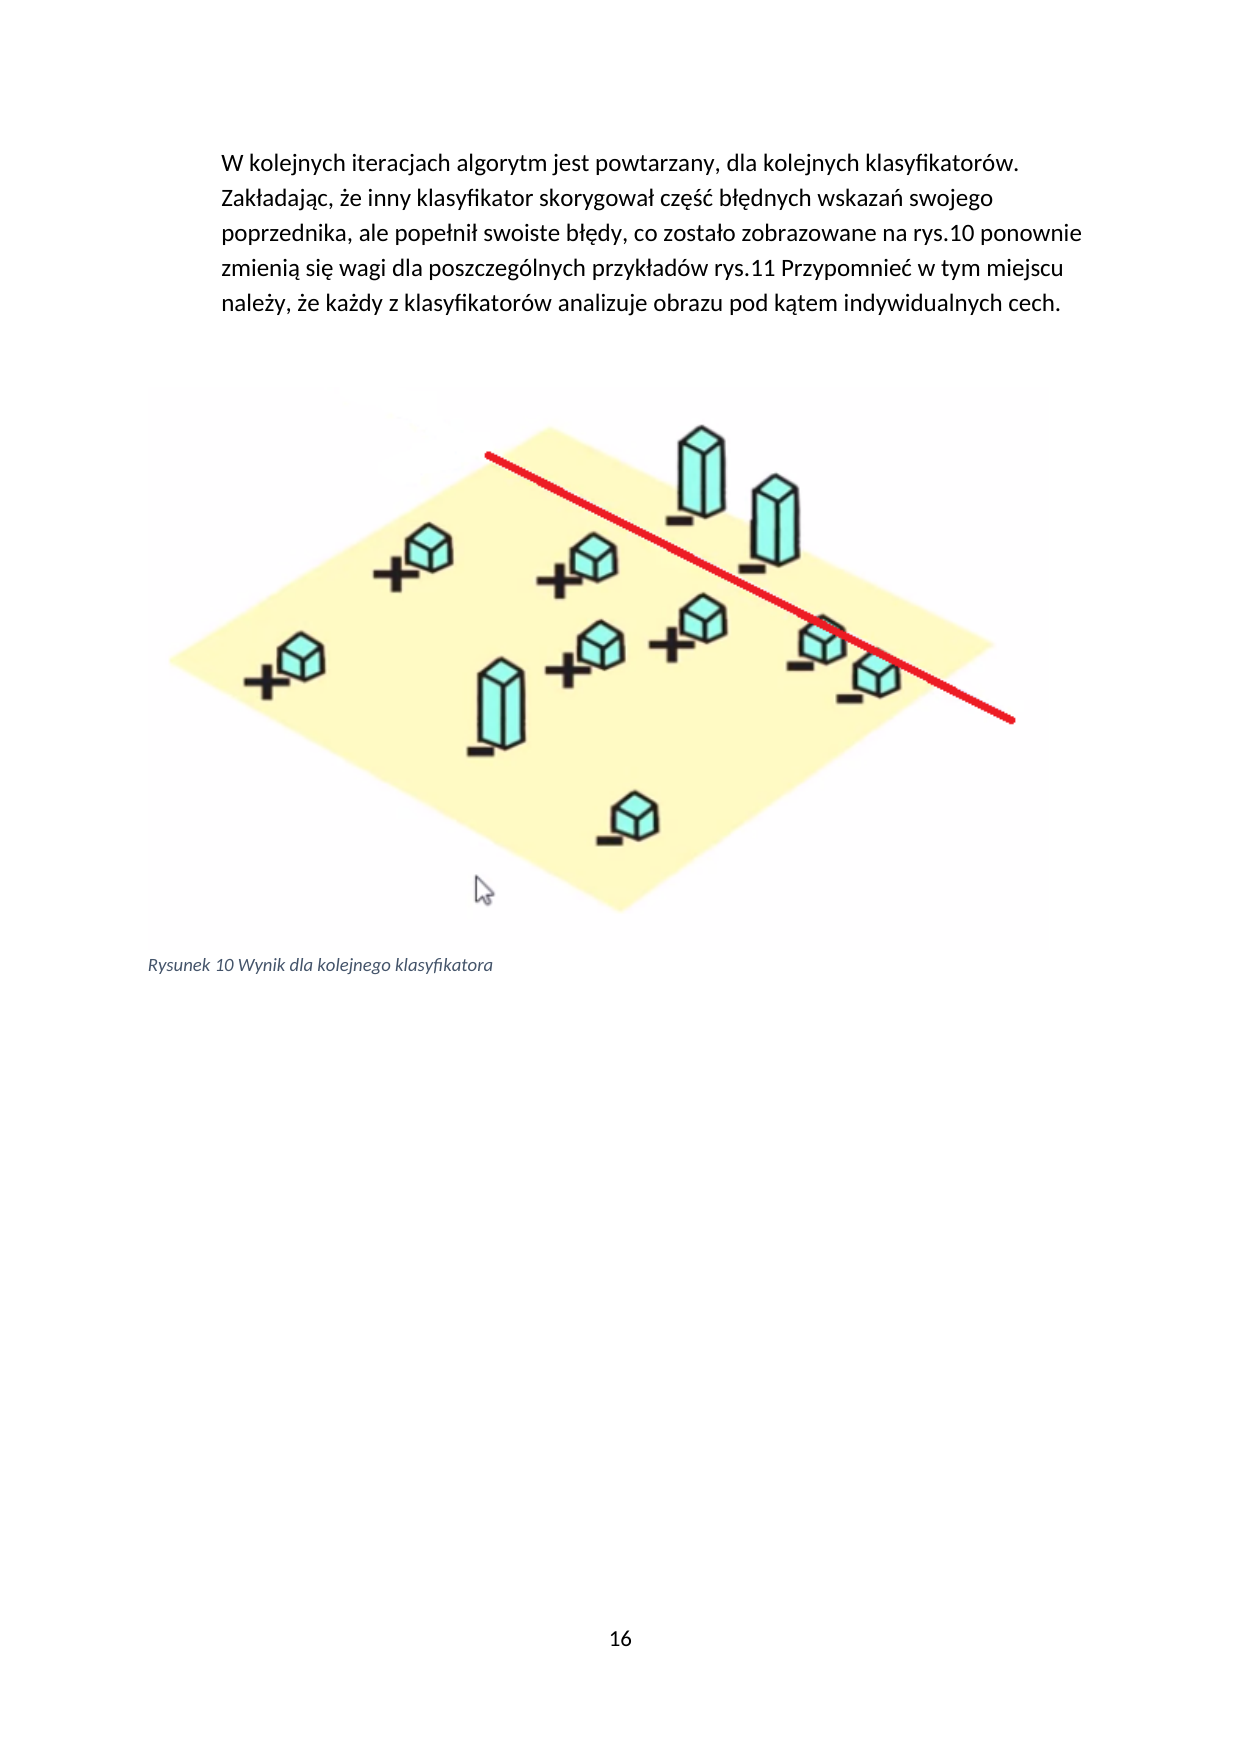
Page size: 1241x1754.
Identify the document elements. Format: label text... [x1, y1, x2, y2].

picture [147, 387, 1050, 950]
text W kolejnych iteracjach algorytm jest powtarzany, dla kolejnych klasyfikatorów. Zakładając, że inny klasyfikator skorygował część błędnych wskazań swojego poprzednika, ale popełnił swoiste błędy, co zostało zobrazowane na rys.10 ponownie zmienią się wagi dla poszczególnych przykładów rys.11 Przypomnieć w tym miejscu należy, że każdy z klasyfikatorów analizuje obrazu pod kątem indywidualnych cech. [221, 148, 1093, 318]
